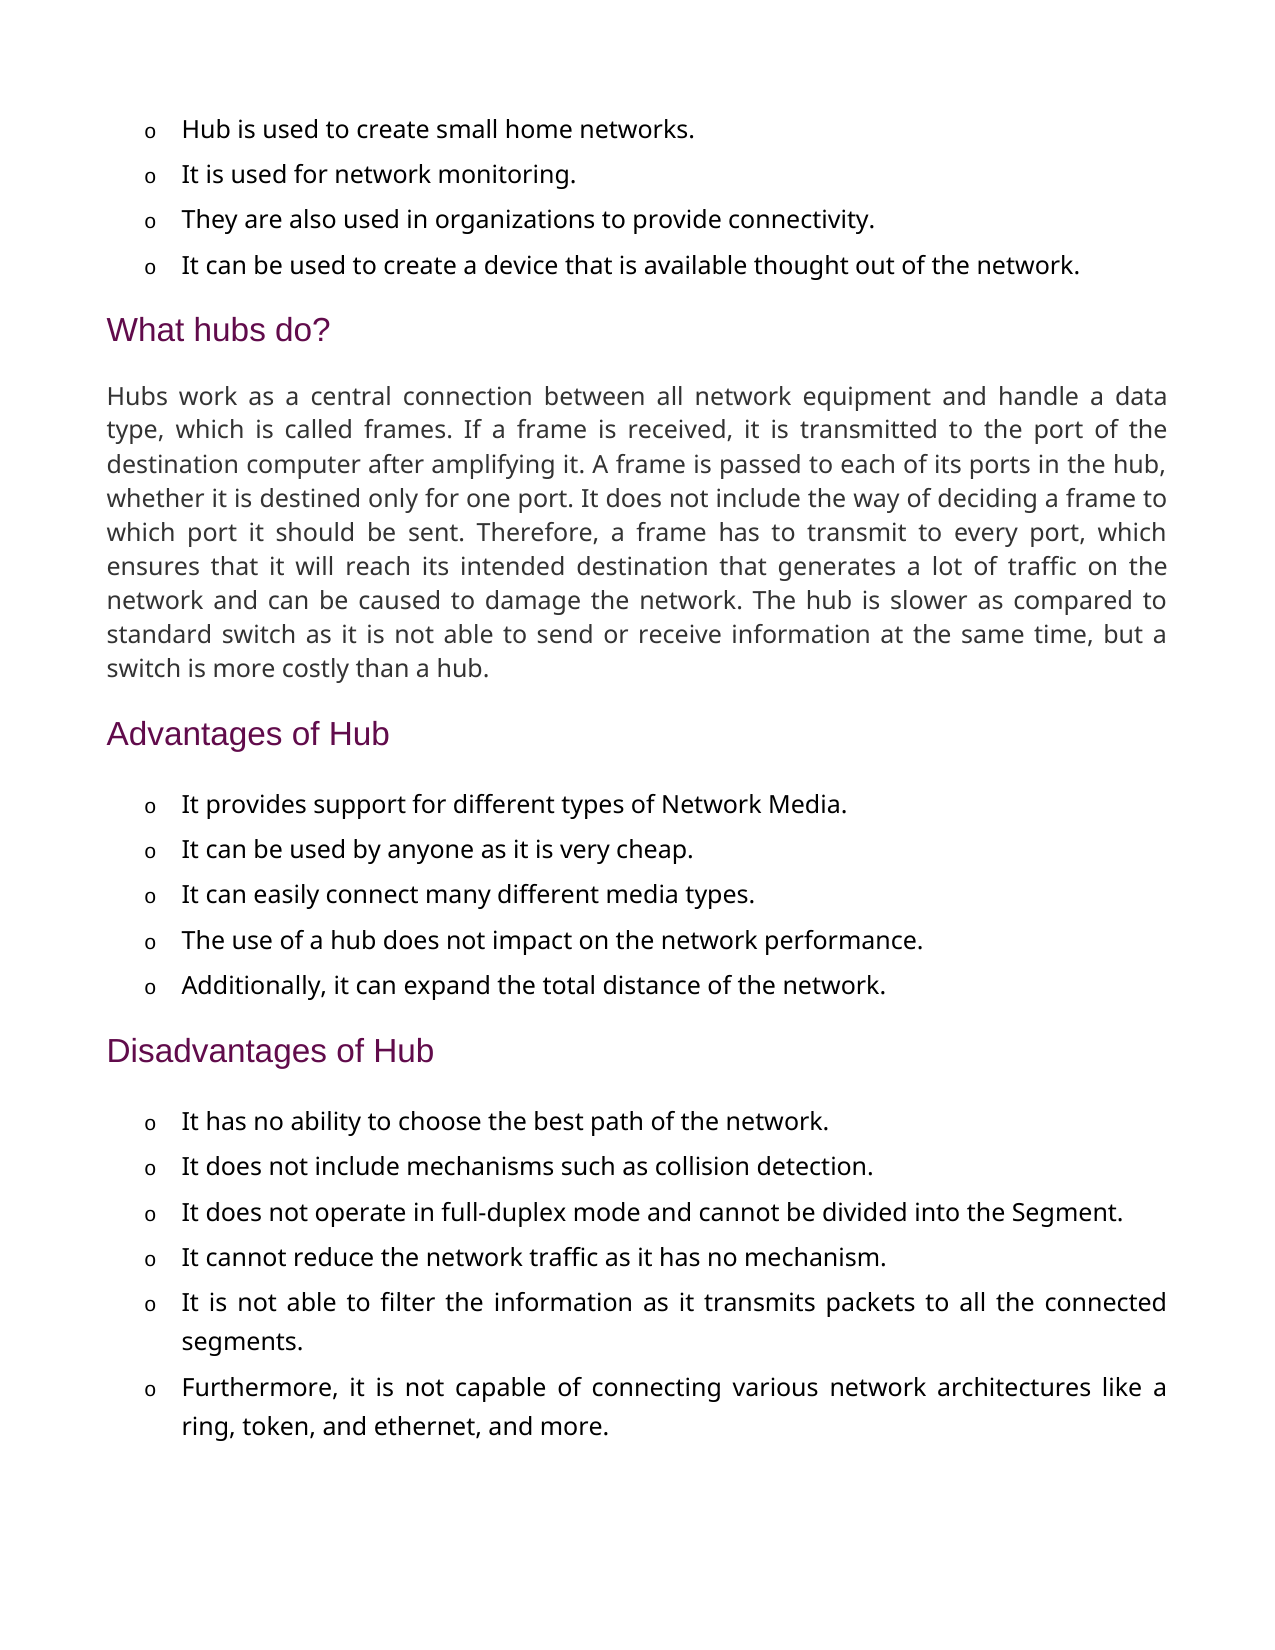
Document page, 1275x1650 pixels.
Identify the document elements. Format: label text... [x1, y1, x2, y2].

list Furthermore, it is not capable of connecting various network architectures like a ring, token, and ethernet, and more. [144, 1364, 1169, 1442]
list They are also used in organizations to provide connectivity. [144, 197, 1169, 236]
list The use of a hub does not impact on the network performance. [144, 917, 1169, 956]
list It is not able to filter the information as it transmits packets to all the connected segments. [144, 1280, 1169, 1358]
text What hubs do? [106, 311, 1169, 349]
list Additionally, it can expand the total distance of the network. [144, 963, 1169, 1002]
list It can easily connect many different media types. [144, 872, 1169, 911]
text Hubs work as a central connection between all network equipment and handle a data type, which is called frames. If a frame is received, it is transmitted to the port of the destination computer after amplifying it. A frame is passed to each of its ports in the hub, whether it is destined only for one port. It does not include the way of deciding a frame to which port it should be sent. Therefore, a frame has to transmit to every port, which ensures that it will reach its intended destination that generates a lot of traffic on the network and can be caused to damage the network. The hub is slower as compared to standard switch as it is not able to send or receive information at the same time, but a switch is more costly than a hub. [106, 378, 1169, 685]
text Advantages of Hub [106, 714, 1169, 752]
list It is used for network monitoring. [144, 152, 1169, 191]
list It does not include mechanisms such as collision detection. [144, 1144, 1169, 1183]
list It provides support for different types of Network Media. [144, 781, 1169, 821]
list Hub is used to create small home networks. [144, 106, 1169, 145]
list It has no ability to choose the best path of the network. [144, 1098, 1169, 1138]
list It does not operate in full-duplex mode and cannot be divided into the Segment. [144, 1189, 1169, 1228]
list It cannot reduce the network traffic as it has no mechanism. [144, 1234, 1169, 1273]
list It can be used by anyone as it is very cheap. [144, 827, 1169, 866]
list It can be used to create a device that is available thought out of the network. [144, 242, 1169, 281]
text Disadvantages of Hub [106, 1031, 1169, 1069]
